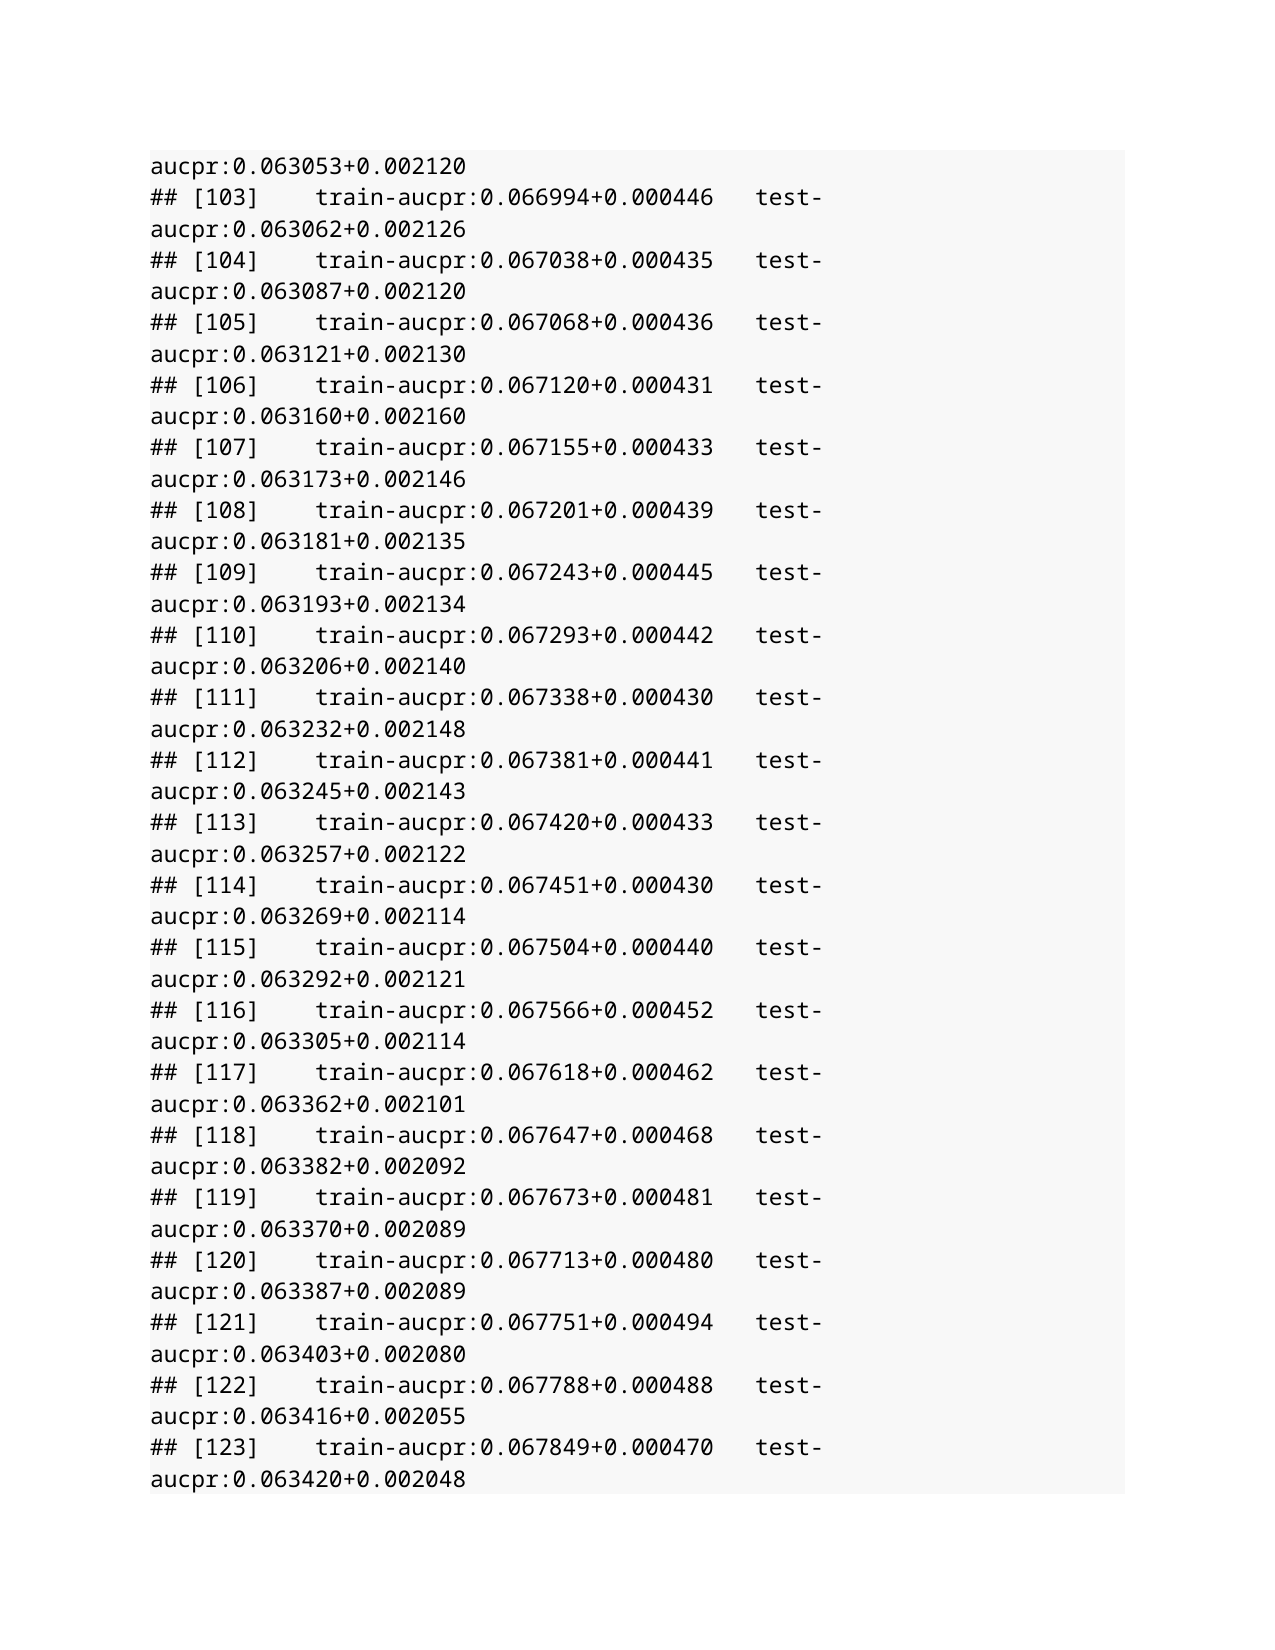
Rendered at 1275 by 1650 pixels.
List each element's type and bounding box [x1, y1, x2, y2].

text [150, 150, 1125, 1494]
